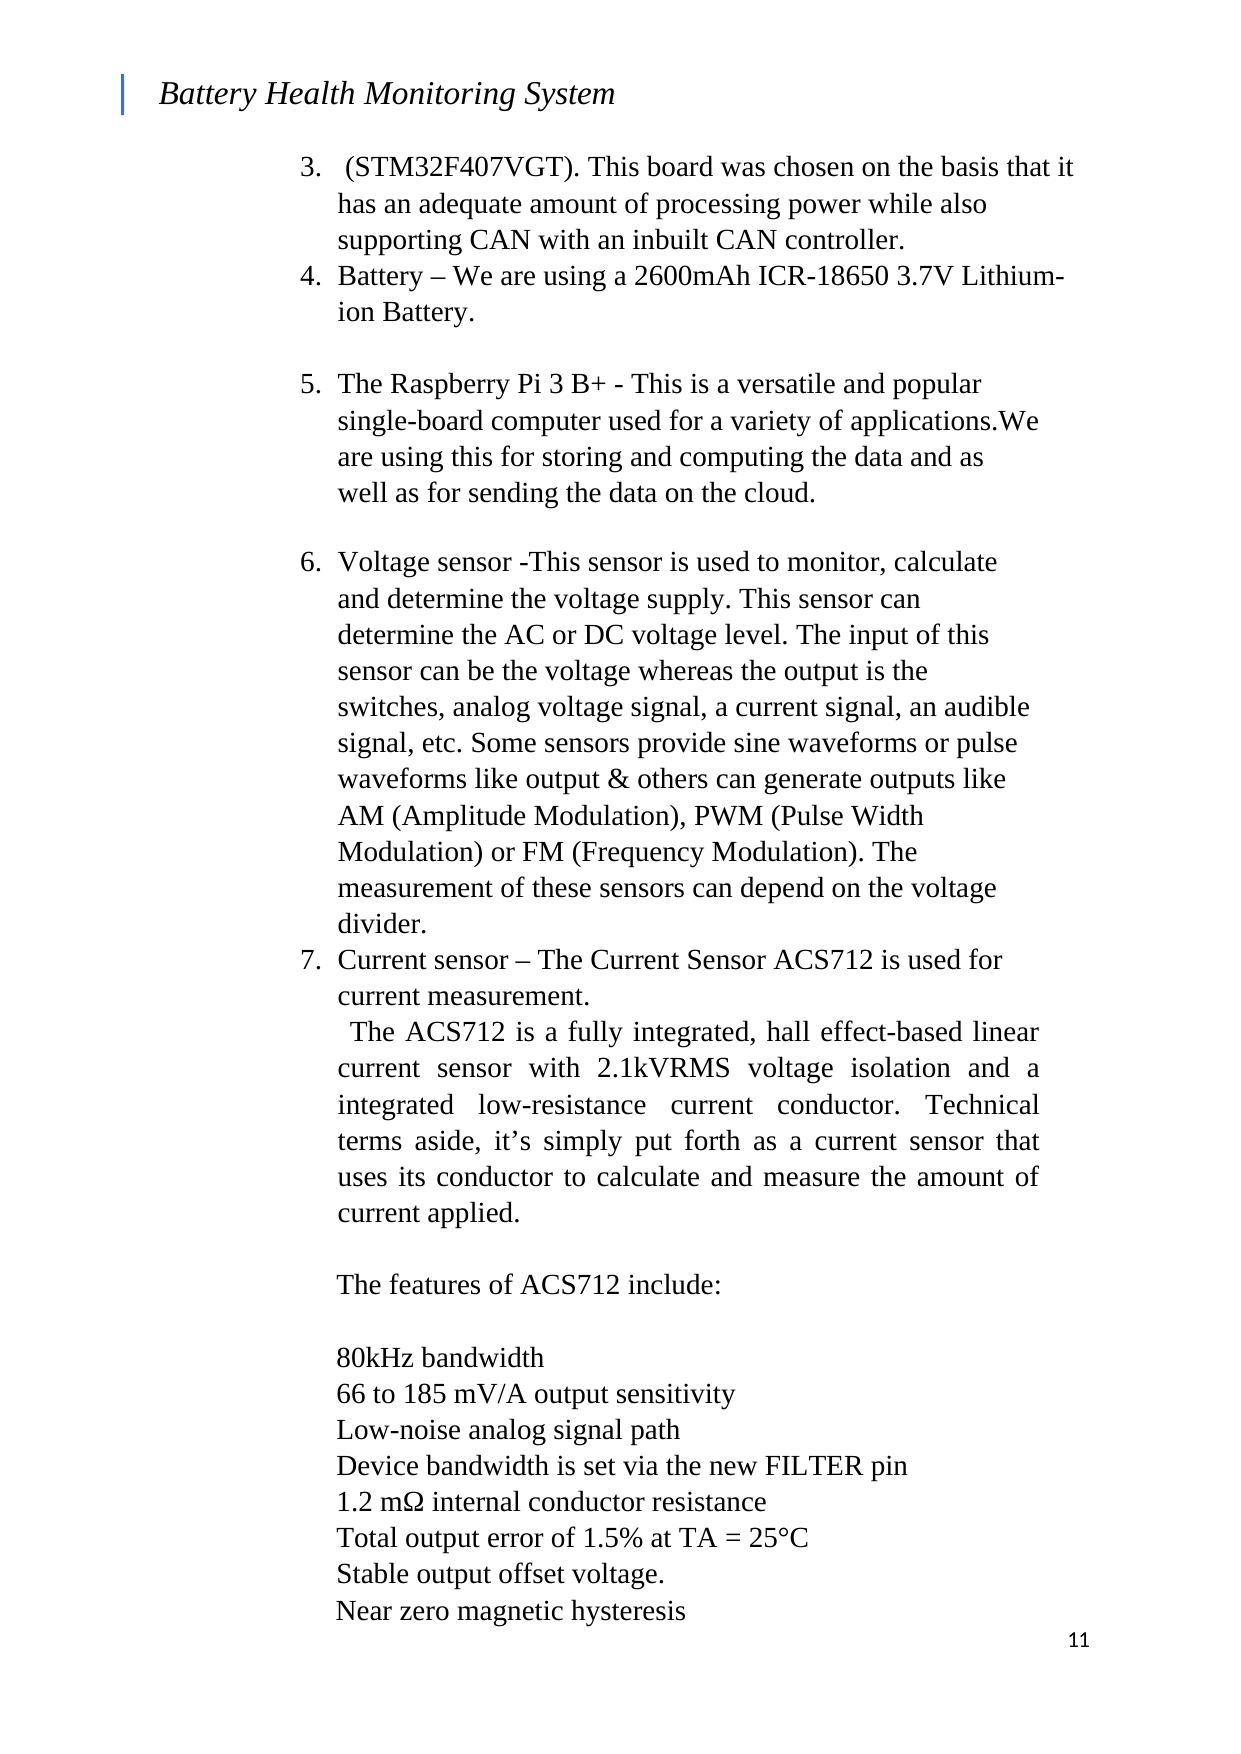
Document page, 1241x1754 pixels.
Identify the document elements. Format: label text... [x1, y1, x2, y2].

list 66 to 185 mV/A output sensitivity [300, 1376, 1040, 1409]
list Low-noise analog signal path [300, 1412, 1040, 1446]
list Current sensor – The Current Sensor ACS712 is used for current measurement. [300, 942, 1040, 1012]
list Voltage sensor -This sensor is used to monitor, calculate and determine the voltage supply. This sensor can determine the AC or DC voltage level. The input of this sensor can be the voltage whereas the output is the switches, analog voltage signal, a current signal, an audible signal, etc. Some sensors provide sine waveforms or pulse waveforms like output & others can generate outputs like AM (Amplitude Modulation), PWM (Pulse Width Modulation) or FM (Frequency Modulation). The measurement of these sensors can depend on the voltage divider. [300, 544, 1040, 939]
list The ACS712 is a fully integrated, hall effect-based linear current sensor with 2.1kVRMS voltage isolation and a integrated low-resistance current conductor. Technical terms aside, it’s simply put forth as a current sensor that uses its conductor to calculate and measure the amount of current applied. [300, 1014, 1040, 1229]
list (STM32F407VGT). This board was chosen on the basis that it has an adequate amount of processing power while also supporting CAN with an inbuilt CAN controller. [300, 149, 1079, 255]
list Battery – We are using a 2600mAh ICR-18650 3.7V Lithium-ion Battery. [300, 258, 1070, 328]
list The features of ACS712 include: [300, 1267, 1040, 1301]
list 80kHz bandwidth [300, 1340, 1040, 1373]
text Near zero magnetic hysteresis [44, 1593, 1040, 1626]
list The Raspberry Pi 3 B+ - This is a versatile and popular single-board computer used for a variety of applications.We are using this for storing and computing the data and as well as for sending the data on the cloud. [300, 366, 1040, 508]
list 1.2 mΩ internal conductor resistance [300, 1484, 1040, 1518]
list Device bandwidth is set via the new FILTER pin [300, 1448, 1040, 1482]
list Total output error of 1.5% at TA = 25°C [300, 1521, 1040, 1554]
list Stable output offset voltage. [300, 1557, 1040, 1590]
